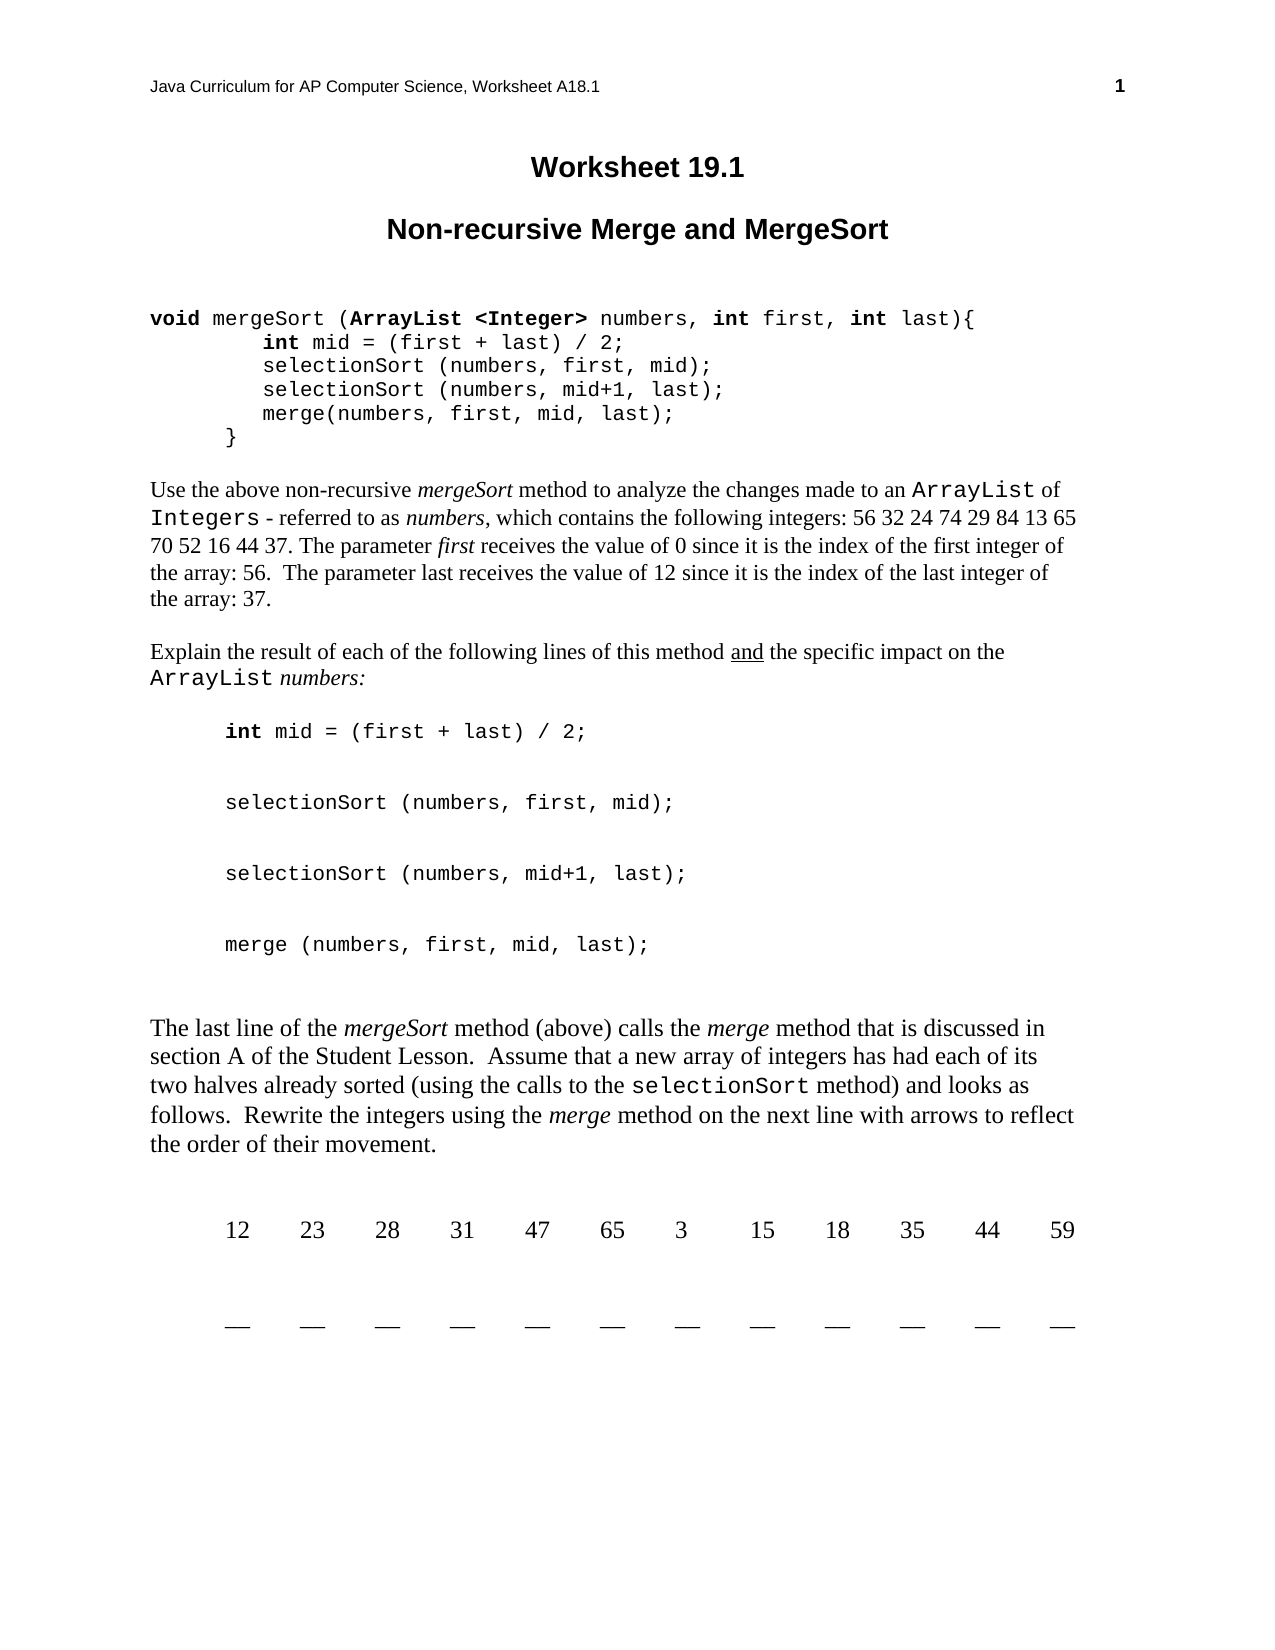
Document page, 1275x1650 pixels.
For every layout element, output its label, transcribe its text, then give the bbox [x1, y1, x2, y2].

text selectionSort (numbers, first, mid); [150, 355, 1080, 379]
text int mid = (first + last) / 2; [150, 721, 1080, 745]
subtitle Non-recursive Merge and MergeSort [150, 212, 1125, 279]
text merge(numbers, first, mid, last); [150, 403, 1080, 426]
text selectionSort (numbers, mid+1, last); [150, 379, 1080, 403]
text merge (numbers, first, mid, last); [150, 934, 1080, 958]
text The last line of the mergeSort method (above) calls the merge method that is discussed in section A of the Student Lesson. Assume that a new array of integers has had each of its two halves already sorted (using the calls to the selectionSort method) and looks as follows. Rewrite the integers using the merge method on the next line with arrows to reflect the order of their movement. [150, 1013, 1080, 1158]
text void mergeSort (ArrayList <Integer> numbers, int first, int last){ [150, 308, 1080, 332]
text selectionSort (numbers, first, mid); [150, 792, 1080, 816]
text Explain the result of each of the following lines of this method and the specific impact on the ArrayList numbers: [150, 638, 1080, 692]
text selectionSort (numbers, mid+1, last); [150, 863, 1080, 887]
text Worksheet 19.1 [150, 150, 1125, 183]
text } [150, 426, 1080, 450]
text 12 23 28 31 47 65 3 15 18 35 44 59 [150, 1215, 1080, 1244]
text int mid = (first + last) / 2; [150, 332, 1080, 355]
text Use the above non-recursive mergeSort method to analyze the changes made to an ArrayList of Integers - referred to as numbers, which contains the following integers: 56 32 24 74 29 84 13 65 70 52 16 44 37. The parameter first receives the value of 0 since it is the index of the first integer of the array: 56. The parameter last receives the value of 12 since it is the index of the last integer of the array: 37. [150, 476, 1080, 611]
text __ __ __ __ __ __ __ __ __ __ __ __ [150, 1302, 1080, 1330]
